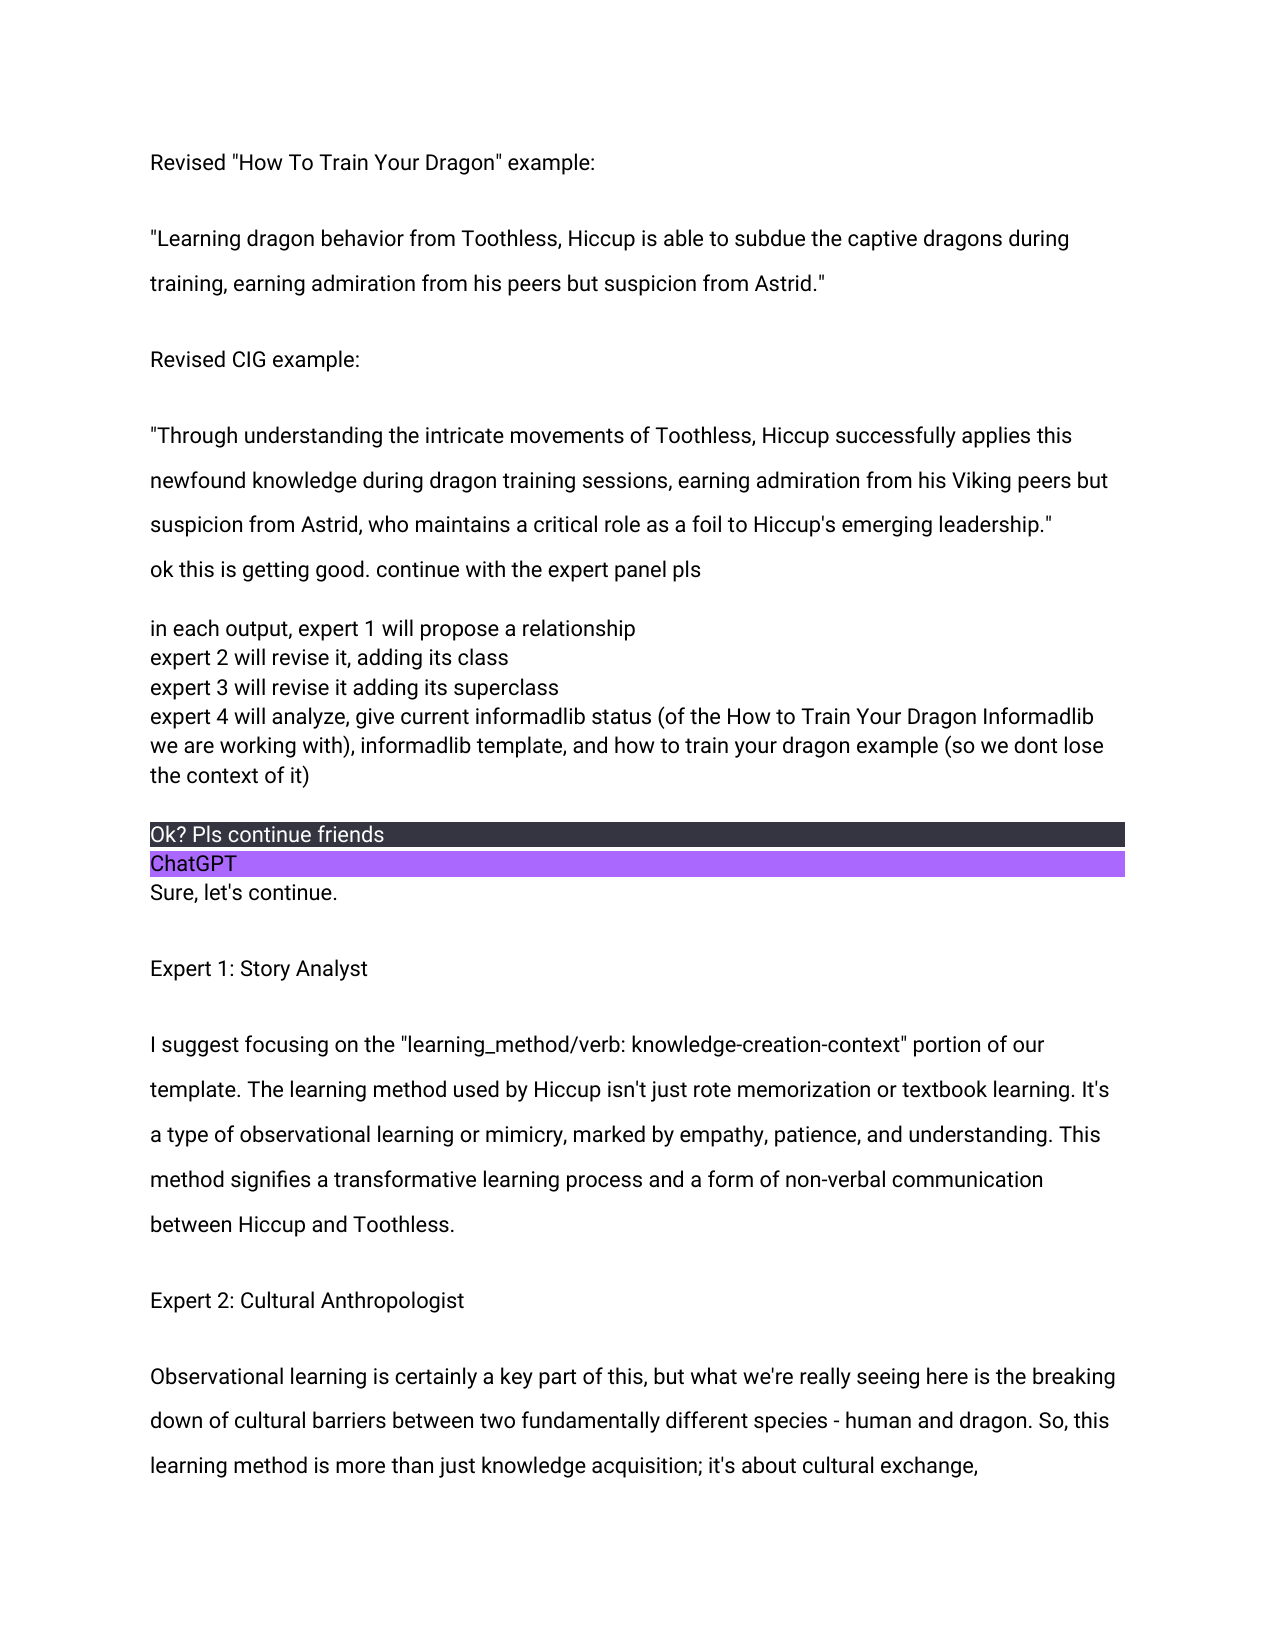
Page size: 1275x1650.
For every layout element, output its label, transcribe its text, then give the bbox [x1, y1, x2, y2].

text ok this is getting good. continue with the expert panel pls [150, 557, 1125, 583]
text Expert 1: Story Analyst [150, 956, 1125, 982]
text Revised CIG example: [150, 347, 1125, 372]
text expert 2 will revise it, adding its class [150, 645, 1125, 671]
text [150, 1364, 1125, 1479]
text Revised "How To Train Your Dragon" example: [150, 150, 1125, 176]
text expert 3 will revise it adding its superclass [150, 675, 1125, 700]
text Ok? Pls continue friends [150, 822, 1125, 847]
text expert 4 will analyze, give current informadlib status (of the How to Train Your Dragon Informadlib we are working with), informadlib template, and how to train your dragon example (so we dont lose the context of it) [150, 704, 1125, 788]
text in each output, expert 1 will propose a relationship [150, 616, 1125, 642]
text "Through understanding the intricate movements of Toothless, Hiccup successfully applies this newfound knowledge during dragon training sessions, earning admiration from his Viking peers but suspicion from Astrid, who maintains a critical role as a foil to Hiccup's emerging leadership." [150, 423, 1125, 538]
text "Learning dragon behavior from Toothless, Hiccup is able to subdue the captive dragons during training, earning admiration from his peers but suspicion from Astrid." [150, 226, 1125, 296]
text Expert 2: Cultural Anthropologist [150, 1288, 1125, 1313]
text I suggest focusing on the "learning_method/verb: knowledge-creation-context" portion of our template. The learning method used by Hiccup isn't just rote memorization or textbook learning. It's a type of observational learning or mimicry, marked by empathy, patience, and understanding. This method signifies a transformative learning process and a form of non-verbal communication between Hiccup and Toothless. [150, 1032, 1125, 1237]
text Sure, let's continue. [150, 880, 1125, 906]
text ChatGPT [150, 851, 1125, 877]
